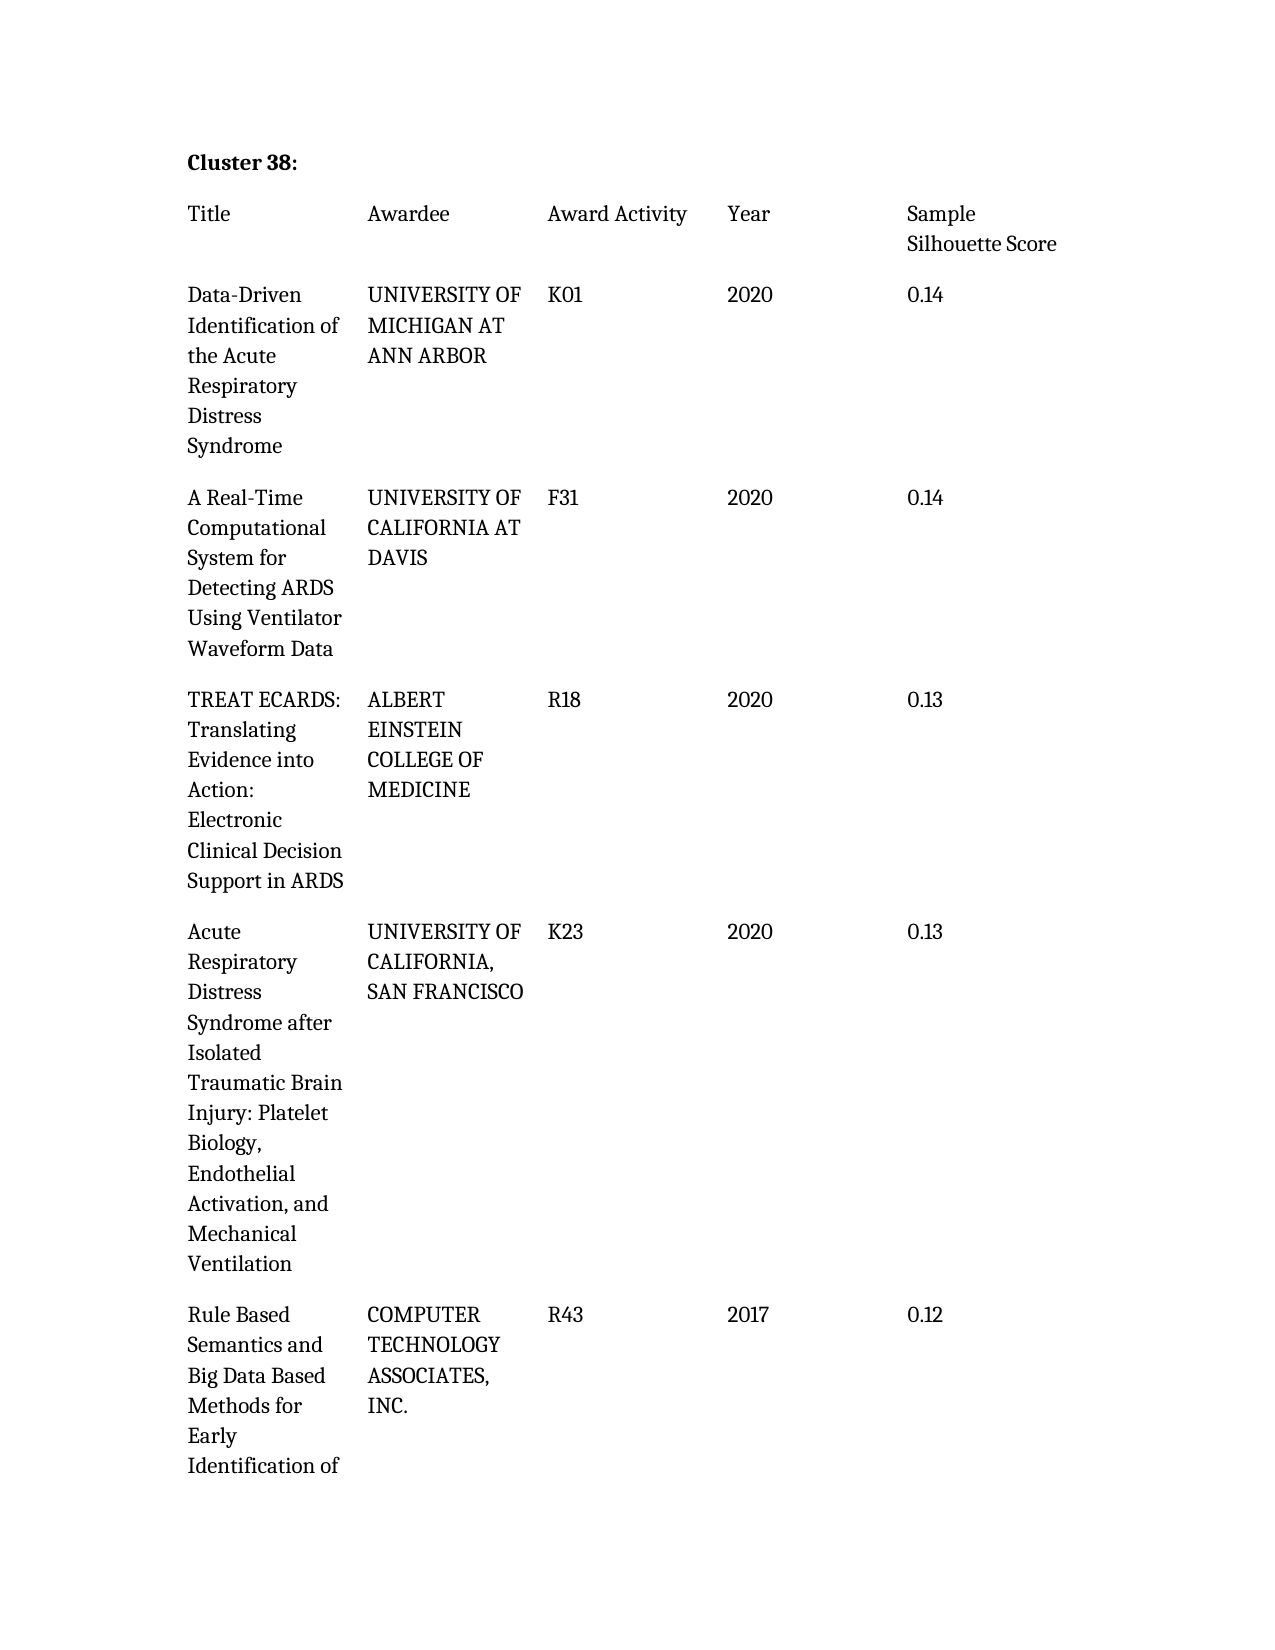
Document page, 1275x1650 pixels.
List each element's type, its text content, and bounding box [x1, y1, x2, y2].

table_cell Acute Respiratory Distress Syndrome after Isolated Traumatic Brain Injury: Platelet Biology, Endothelial Activation, and Mechanical Ventilation [176, 919, 356, 1302]
table_header Award Activity [536, 201, 716, 282]
table_cell K23 [536, 919, 716, 1302]
table_cell UNIVERSITY OF CALIFORNIA AT DAVIS [356, 484, 536, 686]
table_cell 0.14 [896, 282, 1076, 484]
table_cell Data-Driven Identification of the Acute Respiratory Distress Syndrome [176, 282, 356, 484]
table_cell 2020 [716, 919, 896, 1302]
table_cell 0.12 [896, 1302, 1076, 1479]
table_cell ALBERT EINSTEIN COLLEGE OF MEDICINE [356, 686, 536, 919]
table_cell UNIVERSITY OF CALIFORNIA, SAN FRANCISCO [356, 919, 536, 1302]
table_cell A Real-Time Computational System for Detecting ARDS Using Ventilator Waveform Data [176, 484, 356, 686]
table_cell K01 [536, 282, 716, 484]
table_cell 2020 [716, 484, 896, 686]
table_cell 2020 [716, 282, 896, 484]
table_header Title [176, 201, 356, 282]
table_cell 2017 [716, 1302, 896, 1479]
table_cell R43 [536, 1302, 716, 1479]
table_cell F31 [536, 484, 716, 686]
table_header Year [716, 201, 896, 282]
table_cell R18 [536, 686, 716, 919]
table_header Awardee [356, 201, 536, 282]
table_cell 0.14 [896, 484, 1076, 686]
table_cell 0.13 [896, 919, 1076, 1302]
table_cell 0.13 [896, 686, 1076, 919]
table_cell UNIVERSITY OF MICHIGAN AT ANN ARBOR [356, 282, 536, 484]
table_cell TREAT ECARDS: Translating Evidence into Action: Electronic Clinical Decision Support in ARDS [176, 686, 356, 919]
text Cluster 38: [187, 150, 1087, 176]
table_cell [356, 1302, 536, 1479]
table_header Sample Silhouette Score [896, 201, 1076, 282]
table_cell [176, 1302, 356, 1479]
table_cell 2020 [716, 686, 896, 919]
